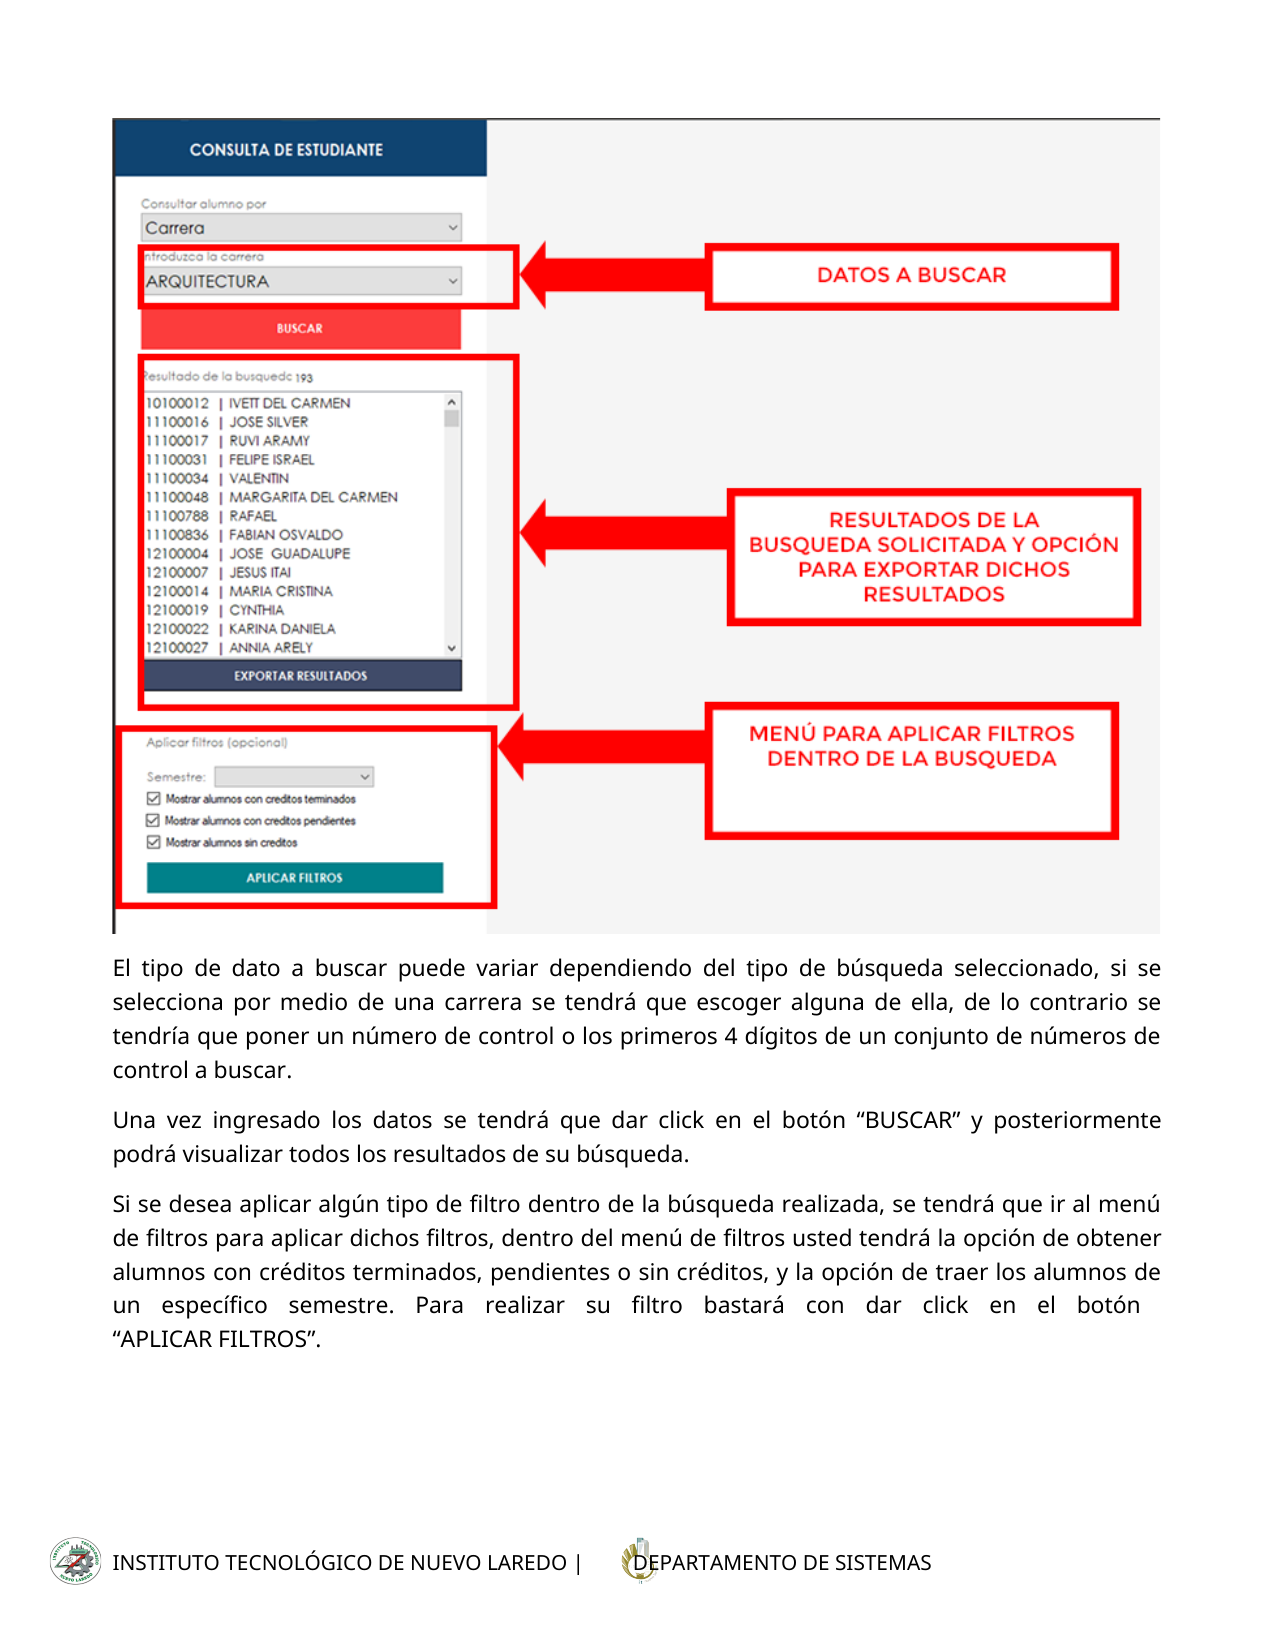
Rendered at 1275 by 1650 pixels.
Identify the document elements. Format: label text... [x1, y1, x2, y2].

text El tipo de dato a buscar puede variar dependiendo del tipo de búsqueda seleccionado, si se selecciona por medio de una carrera se tendrá que escoger alguna de ella, de lo contrario se tendría que poner un número de control o los primeros 4 dígitos de un conjunto de números de control a buscar. [112, 952, 1163, 1085]
picture [49, 1537, 102, 1585]
text Una vez ingresado los datos se tendrá que dar click en el botón “BUSCAR” y posteriormente podrá visualizar todos los resultados de su búsqueda. [112, 1104, 1163, 1169]
picture [621, 1537, 659, 1585]
picture [112, 118, 1161, 934]
text Si se desea aplicar algún tipo de filtro dentro de la búsqueda realizada, se tendrá que ir al menú de filtros para aplicar dichos filtros, dentro del menú de filtros usted tendrá la opción de obtener alumnos con créditos terminados, pendientes o sin créditos, y la opción de traer los alumnos de un específico semestre. Para realizar su filtro bastará con dar click en el botón “APLICAR FILTROS”. [112, 1188, 1163, 1354]
